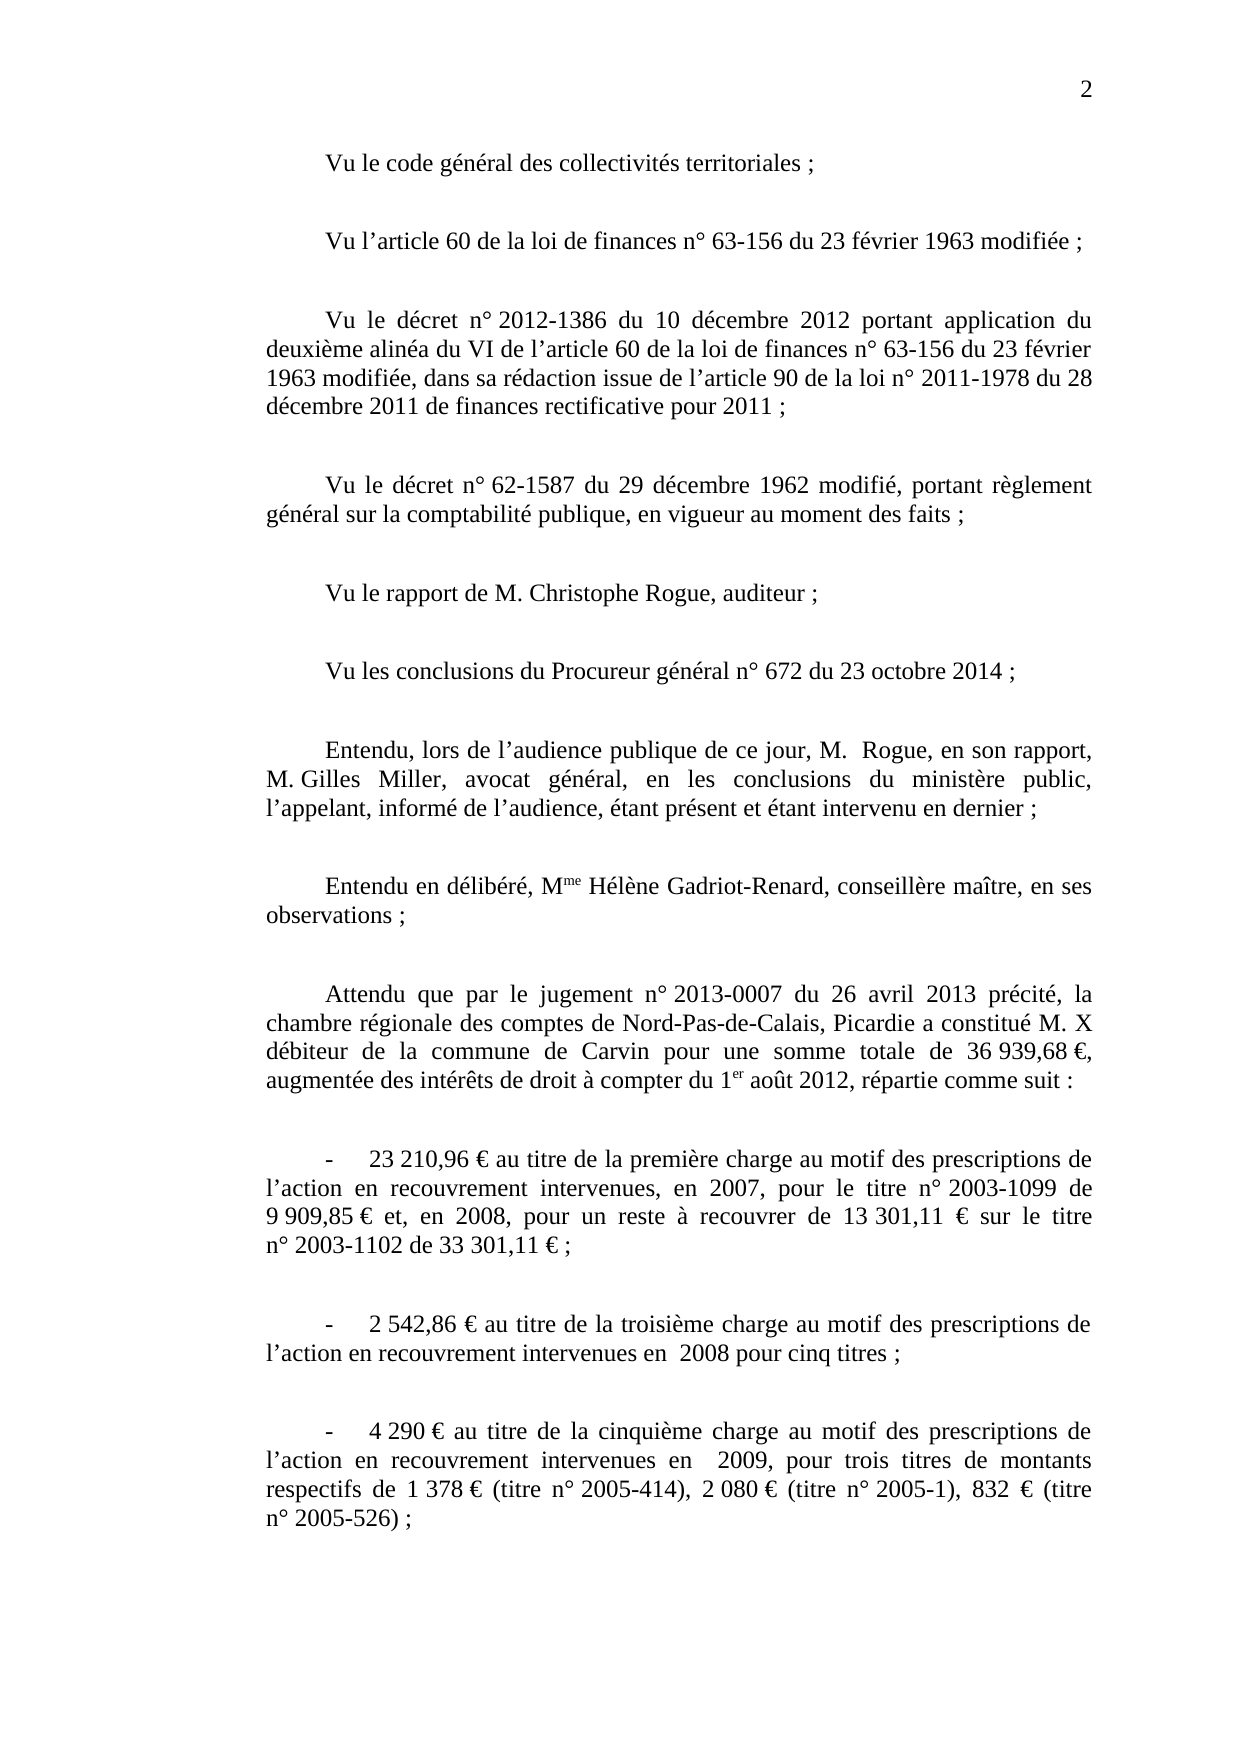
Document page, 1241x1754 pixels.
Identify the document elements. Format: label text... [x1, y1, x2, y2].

text Vu l’article 60 de la loi de finances n° 63-156 du 23 février 1963 modifiée ; [266, 226, 1092, 255]
text Vu le décret n° 2012-1386 du 10 décembre 2012 portant application du deuxième alinéa du VI de l’article 60 de la loi de finances n° 63-156 du 23 février 1963 modifiée, dans sa rédaction issue de l’article 90 de la loi n° 2011-1978 du 28 décembre 2011 de finances rectificative pour 2011 ; [266, 305, 1092, 420]
list 23 210,96 € au titre de la première charge au motif des prescriptions de l’action en recouvrement intervenues, en 2007, pour le titre n° 2003-1099 de 9 909,85 € et, en 2008, pour un reste à recouvrer de 13 301,11 € sur le titre n° 2003-1102 de 33 301,11 € ; [266, 1144, 1092, 1259]
list 2 542,86 € au titre de la troisième charge au motif des prescriptions de l’action en recouvrement intervenues en 2008 pour cinq titres ; [266, 1309, 1092, 1366]
text Vu les conclusions du Procureur général n° 672 du 23 octobre 2014 ; [266, 656, 1092, 685]
text Vu le code général des collectivités territoriales ; [266, 148, 1092, 176]
text Entendu en délibéré, Mme Hélène Gadriot-Renard, conseillère maître, en ses observations ; [266, 871, 1092, 929]
list 4 290 € au titre de la cinquième charge au motif des prescriptions de l’action en recouvrement intervenues en 2009, pour trois titres de montants respectifs de 1 378 € (titre n° 2005-414), 2 080 € (titre n° 2005-1), 832 € (titre n° 2005-526) ; [266, 1416, 1092, 1531]
text Entendu, lors de l’audience publique de ce jour, M. Rogue, en son rapport, M. Gilles Miller, avocat général, en les conclusions du ministère public, l’appelant, informé de l’audience, étant présent et étant intervenu en dernier ; [266, 735, 1092, 821]
text Vu le rapport de M. Christophe Rogue, auditeur ; [266, 578, 1092, 606]
text Attendu que par le jugement n° 2013-0007 du 26 avril 2013 précité, la chambre régionale des comptes de Nord-Pas-de-Calais, Picardie a constitué M. X débiteur de la commune de Carvin pour une somme totale de 36 939,68 €, augmentée des intérêts de droit à compter du 1er août 2012, répartie comme suit : [266, 979, 1092, 1094]
text Vu le décret n° 62-1587 du 29 décembre 1962 modifié, portant règlement général sur la comptabilité publique, en vigueur au moment des faits ; [266, 470, 1092, 528]
